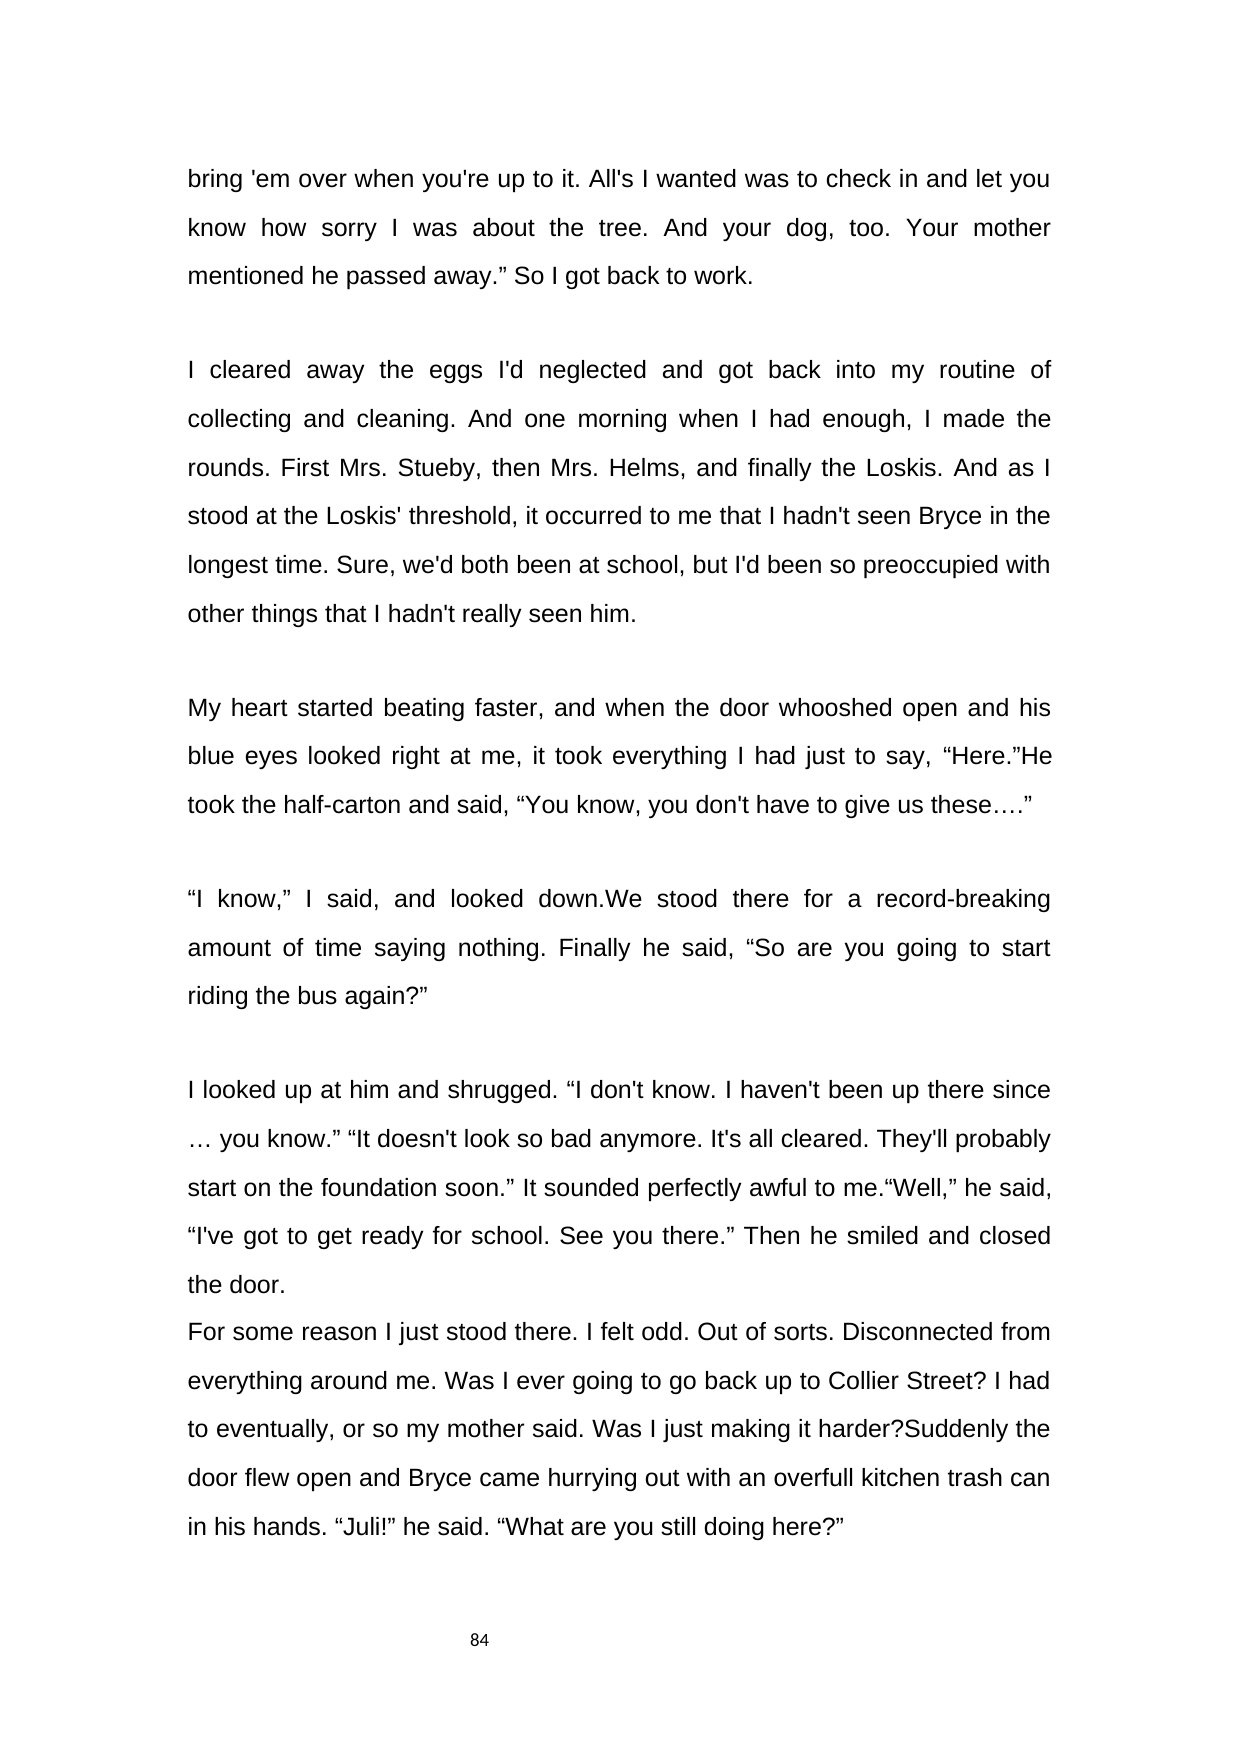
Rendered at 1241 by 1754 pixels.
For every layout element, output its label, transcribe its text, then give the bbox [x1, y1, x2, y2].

text For some reason I just stood there. I felt odd. Out of sorts. Disconnected from everything around me. Was I ever going to go back up to Collier Street? I had to eventually, or so my mother said. Was I just making it harder?Suddenly the door flew open and Bryce came hurrying out with an overfull kitchen trash can in his hands. “Juli!” he said. “What are you still doing here?” [187, 1315, 1053, 1543]
text I looked up at him and shrugged. “I don't know. I haven't been up there since … you know.” “It doesn't look so bad anymore. It's all cleared. They'll probably start on the foundation soon.” It sounded perfectly awful to me.“Well,” he said, “I've got to get ready for school. See you there.” Then he smiled and closed the door. [187, 1073, 1053, 1301]
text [187, 162, 1053, 292]
text I cleared away the eggs I'd neglected and got back into my routine of collecting and cleaning. And one morning when I had enough, I made the rounds. First Mrs. Stueby, then Mrs. Helms, and finally the Loskis. And as I stood at the Loskis' threshold, it occurred to me that I hadn't seen Bryce in the longest time. Sure, we'd both been at school, but I'd been so preoccupied with other things that I hadn't really seen him. [187, 353, 1053, 629]
text My heart started beating faster, and when the door whooshed open and his blue eyes looked right at me, it took everything I had just to say, “Here.”He took the half-carton and said, “You know, you don't have to give us these….” [187, 691, 1053, 821]
text “I know,” I said, and looked down.We stood there for a record-breaking amount of time saying nothing. Finally he said, “So are you going to start riding the bus again?” [187, 882, 1053, 1012]
